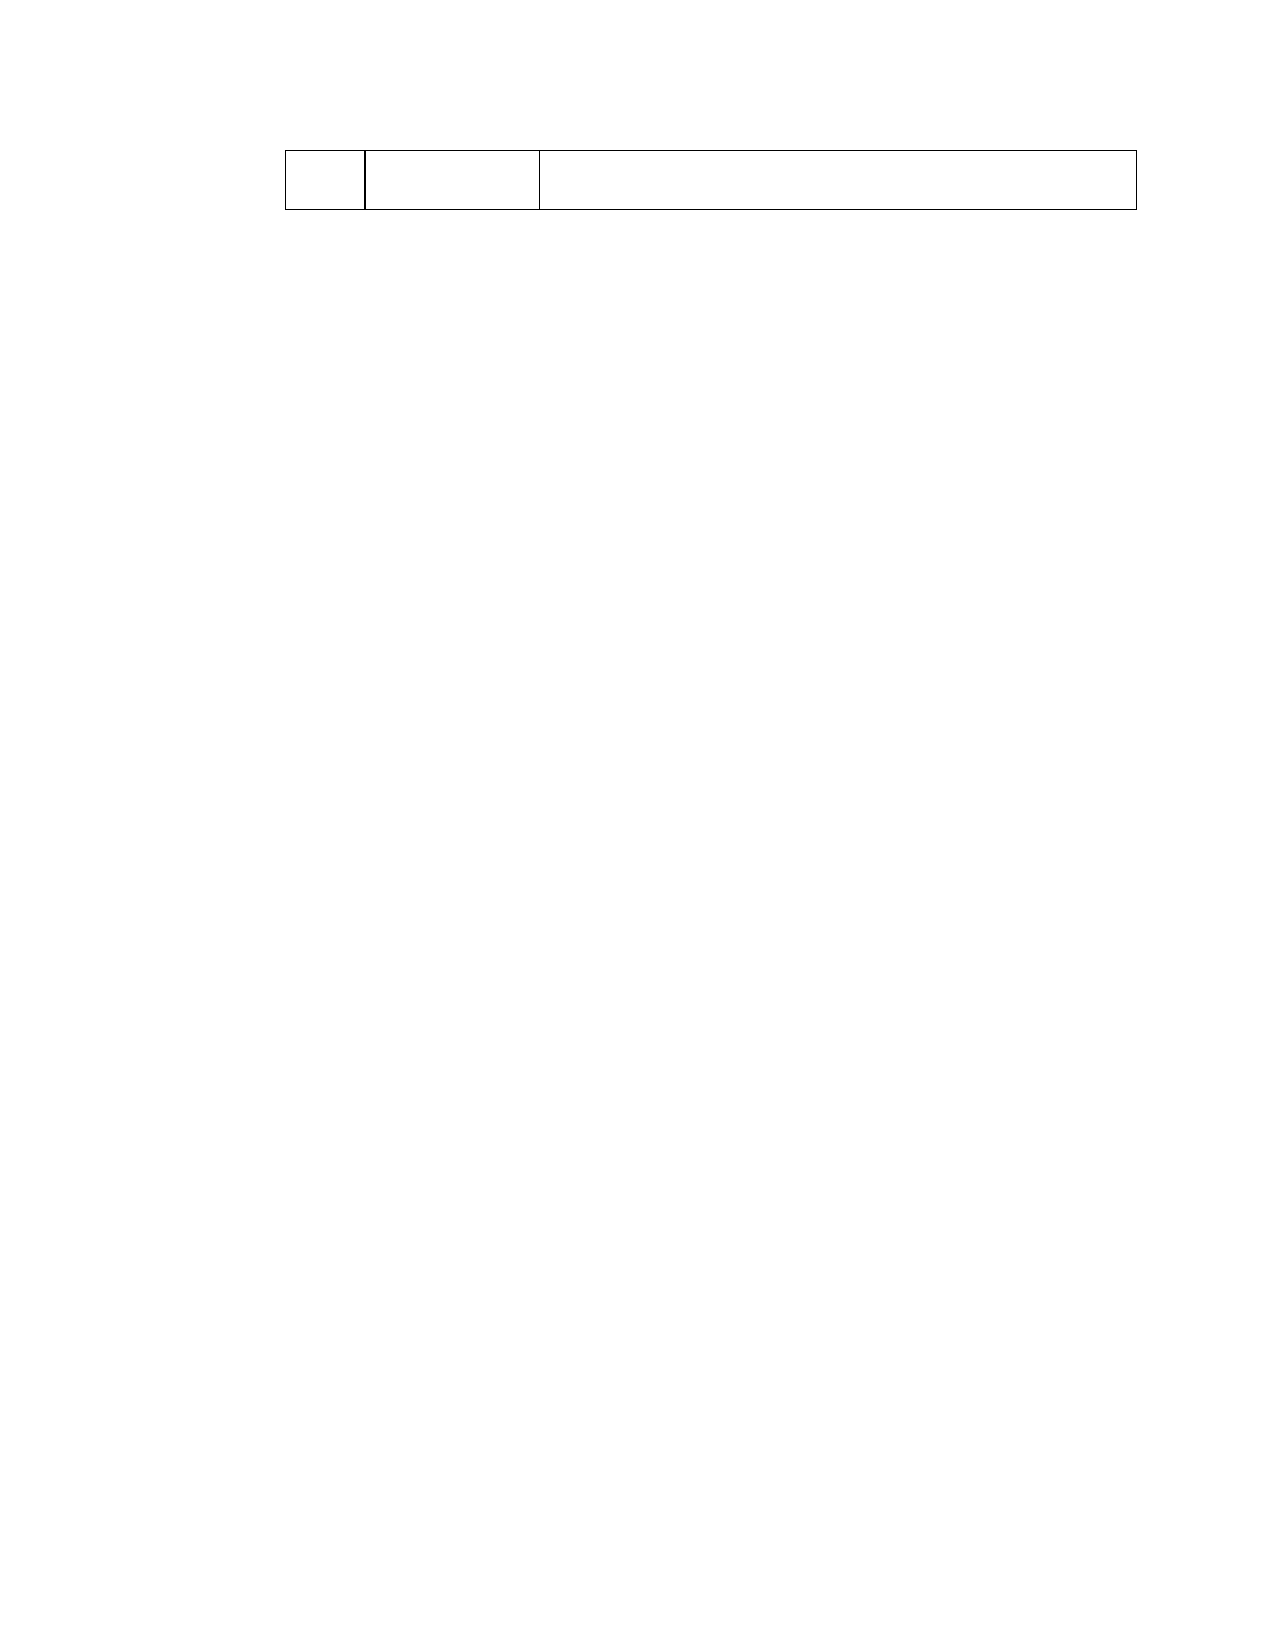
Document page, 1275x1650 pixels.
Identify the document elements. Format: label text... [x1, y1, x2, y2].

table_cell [540, 151, 1136, 209]
table_cell 6 [286, 151, 364, 209]
table_cell 6 [366, 151, 539, 209]
